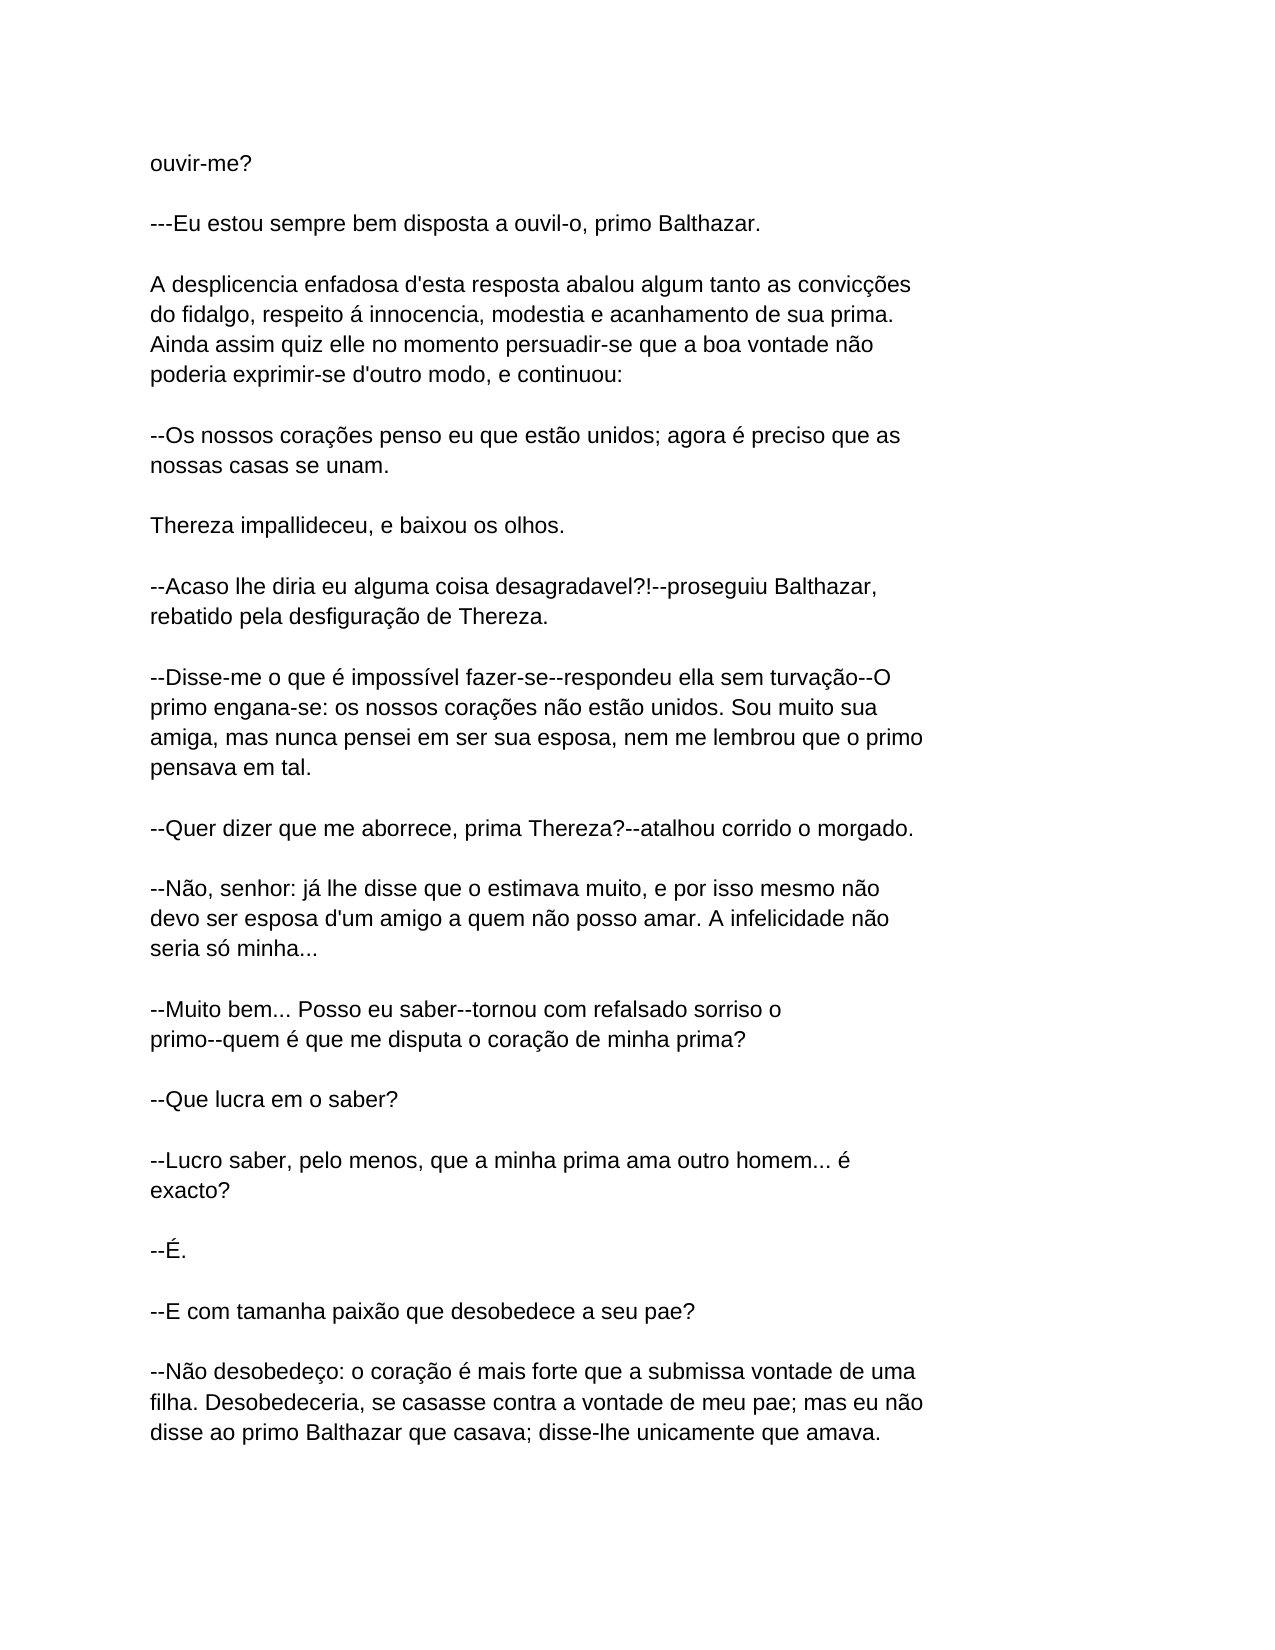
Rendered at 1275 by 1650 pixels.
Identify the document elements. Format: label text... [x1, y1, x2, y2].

text poderia exprimir-se d'outro modo, e continuou: [150, 361, 1125, 388]
text A desplicencia enfadosa d'esta resposta abalou algum tanto as convicções [150, 271, 1125, 297]
text pensava em tal. [150, 754, 1125, 781]
text amiga, mas nunca pensei em ser sua esposa, nem me lembrou que o primo [150, 724, 1125, 750]
text --Quer dizer que me aborrece, prima Thereza?--atalhou corrido o morgado. [150, 814, 1125, 841]
text do fidalgo, respeito á innocencia, modestia e acanhamento de sua prima. [150, 301, 1125, 327]
text ---Eu estou sempre bem disposta a ouvil-o, primo Balthazar. [150, 210, 1125, 237]
text nossas casas se unam. [150, 452, 1125, 478]
text --É. [150, 1237, 1125, 1264]
text Thereza impallideceu, e baixou os olhos. [150, 512, 1125, 539]
text disse ao primo Balthazar que casava; disse-lhe unicamente que amava. [150, 1419, 1125, 1445]
text primo engana-se: os nossos corações não estão unidos. Sou muito sua [150, 694, 1125, 720]
text rebatido pela desfiguração de Thereza. [150, 603, 1125, 629]
text --Disse-me o que é impossível fazer-se--respondeu ella sem turvação--O [150, 663, 1125, 690]
text exacto? [150, 1177, 1125, 1203]
text --E com tamanha paixão que desobedece a seu pae? [150, 1298, 1125, 1324]
text --Não, senhor: já lhe disse que o estimava muito, e por isso mesmo não [150, 875, 1125, 901]
text --Os nossos corações penso eu que estão unidos; agora é preciso que as [150, 422, 1125, 448]
text seria só minha... [150, 935, 1125, 962]
text --Acaso lhe diria eu alguma coisa desagradavel?!--proseguiu Balthazar, [150, 573, 1125, 599]
text primo--quem é que me disputa o coração de minha prima? [150, 1026, 1125, 1052]
text --Não desobedeço: o coração é mais forte que a submissa vontade de uma [150, 1358, 1125, 1385]
text filha. Desobedeceria, se casasse contra a vontade de meu pae; mas eu não [150, 1388, 1125, 1415]
text ouvir-me? [150, 150, 1125, 176]
text --Lucro saber, pelo menos, que a minha prima ama outro homem... é [150, 1147, 1125, 1173]
text --Que lucra em o saber? [150, 1086, 1125, 1113]
text devo ser esposa d'um amigo a quem não posso amar. A infelicidade não [150, 905, 1125, 932]
text --Muito bem... Posso eu saber--tornou com refalsado sorriso o [150, 996, 1125, 1022]
text Ainda assim quiz elle no momento persuadir-se que a boa vontade não [150, 331, 1125, 358]
